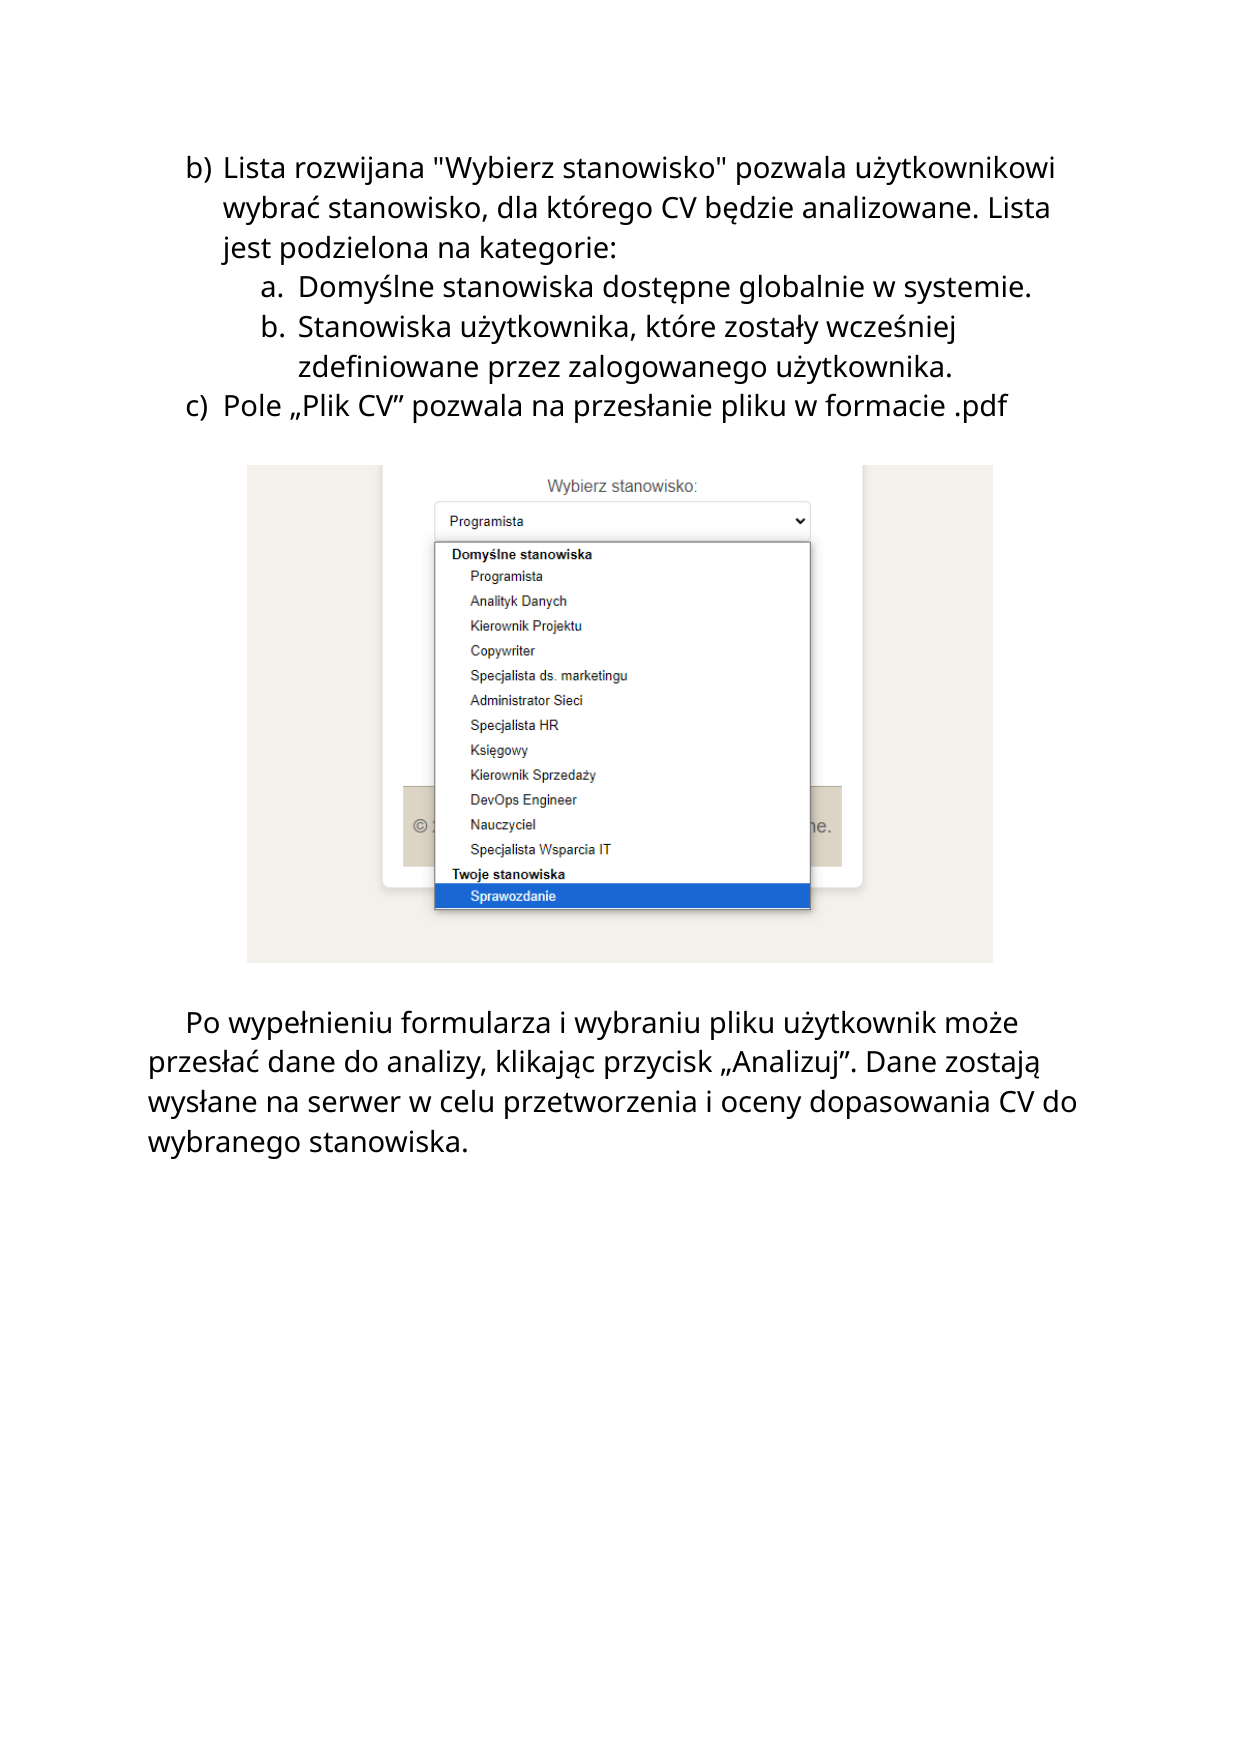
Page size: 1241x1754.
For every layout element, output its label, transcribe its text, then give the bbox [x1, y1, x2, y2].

list Domyślne stanowiska dostępne globalnie w systemie. [260, 267, 1093, 306]
picture [247, 465, 994, 963]
list Stanowiska użytkownika, które zostały wcześniej zdefiniowane przez zalogowanego użytkownika. [260, 306, 1093, 386]
list Pole „Plik CV” pozwala na przesłanie pliku w formacie .pdf [185, 386, 1093, 425]
text Po wypełnieniu formularza i wybraniu pliku użytkownik może przesłać dane do analizy, klikając przycisk „Analizuj”. Dane zostają wysłane na serwer w celu przetworzenia i oceny dopasowania CV do wybranego stanowiska. [148, 1002, 1093, 1161]
list Lista rozwijana "Wybierz stanowisko" pozwala użytkownikowi wybrać stanowisko, dla którego CV będzie analizowane. Lista jest podzielona na kategorie: [185, 148, 1093, 267]
